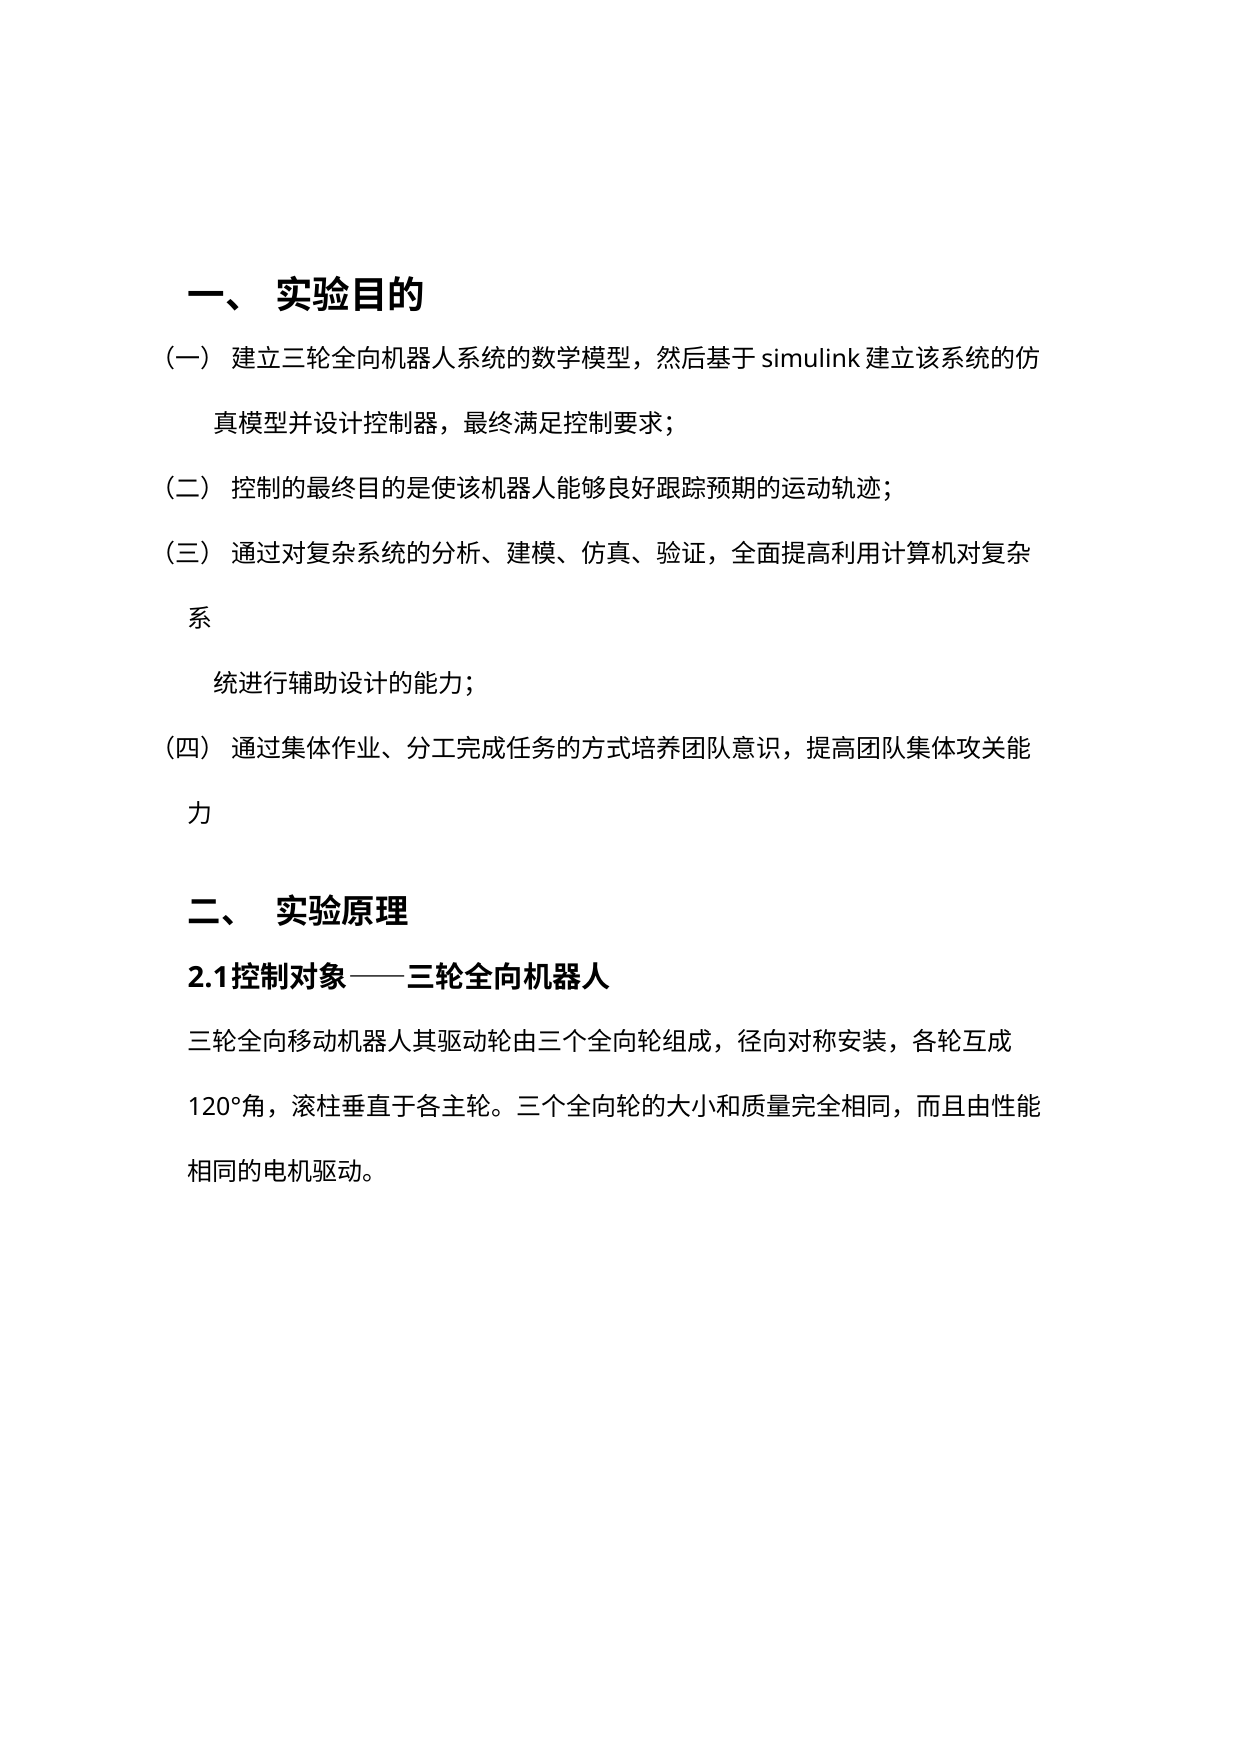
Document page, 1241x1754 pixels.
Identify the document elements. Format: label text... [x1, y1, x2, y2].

list 实验目的 [187, 259, 1053, 324]
list 控制的最终目的是使该机器人能够良好跟踪预期的运动轨迹； [150, 454, 1053, 519]
list 通过集体作业、分工完成任务的方式培养团队意识，提高团队集体攻关能力 [150, 714, 1053, 844]
list 通过对复杂系统的分析、建模、仿真、验证，全面提高利用计算机对复杂系 [150, 519, 1053, 649]
list 真模型并设计控制器，最终满足控制要求； [187, 389, 1053, 454]
list 实验原理 [187, 877, 1053, 942]
list 统进行辅助设计的能力； [187, 649, 1053, 714]
list 控制对象——三轮全向机器人 [187, 942, 1053, 1007]
list 建立三轮全向机器人系统的数学模型，然后基于simulink建立该系统的仿 [150, 324, 1053, 389]
list 三轮全向移动机器人其驱动轮由三个全向轮组成，径向对称安装，各轮互成120°角，滚柱垂直于各主轮。三个全向轮的大小和质量完全相同，而且由性能相同的电机驱动。 [187, 1007, 1053, 1202]
